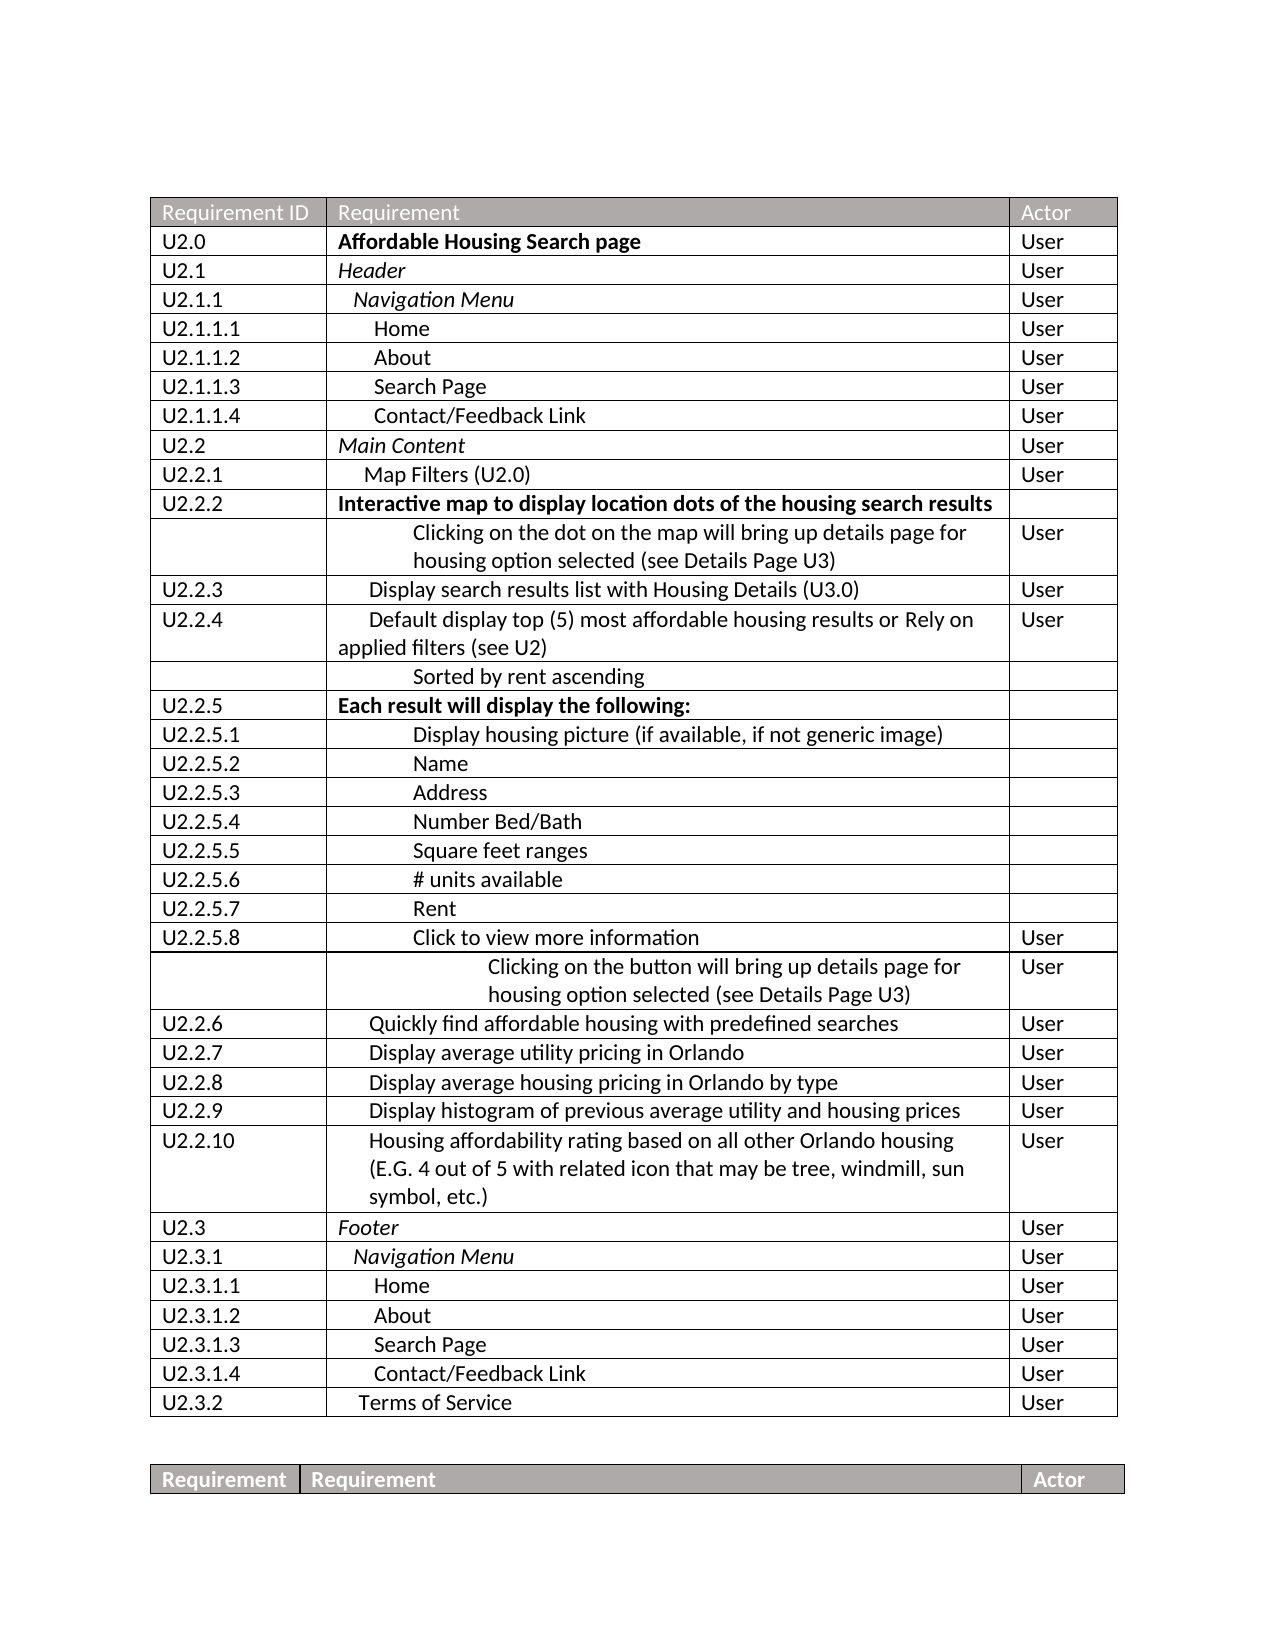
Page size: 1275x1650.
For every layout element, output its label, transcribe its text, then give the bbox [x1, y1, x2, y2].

table_cell Click to view more information [327, 923, 1009, 951]
table_cell U2.2.5.2 [151, 749, 326, 777]
table_cell Contact/Feedback Link [327, 1359, 1009, 1387]
table_cell U2.2.6 [151, 1010, 326, 1037]
table_cell Main Content [327, 431, 1009, 459]
table_cell U2.2.2 [151, 490, 326, 517]
table_cell U2.2.5.7 [151, 894, 326, 922]
table_cell U2.3.1.1 [151, 1271, 326, 1300]
table_header Requirement [327, 198, 1009, 226]
table_cell Display histogram of previous average utility and housing prices [327, 1097, 1009, 1125]
table_cell Display search results list with Housing Details (U3.0) [327, 576, 1009, 604]
table_cell Quickly find affordable housing with predefined searches [327, 1010, 1009, 1037]
table_header Requirement ID [151, 198, 326, 226]
table_cell User [1010, 1359, 1117, 1387]
table_cell [1010, 662, 1117, 690]
table_header Actor [1022, 1465, 1124, 1493]
table_cell User [1010, 1126, 1117, 1212]
table_cell Terms of Service [327, 1388, 1009, 1416]
table_cell [1010, 807, 1117, 835]
table_cell U2.3.1.4 [151, 1359, 326, 1387]
table_cell Header [327, 256, 1009, 284]
table_cell Search Page [327, 1330, 1009, 1358]
table_cell Interactive map to display location dots of the housing search results [327, 490, 1009, 517]
table_cell About [327, 1301, 1009, 1329]
table_cell [1010, 836, 1117, 864]
table_cell U2.2.5.6 [151, 865, 326, 893]
table_cell Home [327, 314, 1009, 342]
table_cell [1010, 490, 1117, 517]
table_cell Navigation Menu [327, 285, 1009, 313]
table_cell U2.2.5.1 [151, 720, 326, 748]
table_header Requirement ID [151, 1465, 299, 1493]
table_cell [1010, 865, 1117, 893]
table_cell Display average housing pricing in Orlando by type [327, 1068, 1009, 1096]
table_cell User [1010, 519, 1117, 574]
table_cell Clicking on the button will bring up details page for housing option selected (see Details Page U3) [327, 953, 1009, 1008]
table_cell U2.0 [151, 227, 326, 255]
table_cell U2.3.2 [151, 1388, 326, 1416]
table_cell Clicking on the dot on the map will bring up details page for housing option selected (see Details Page U3) [327, 519, 1009, 574]
table_cell [151, 662, 326, 690]
table_cell Housing affordability rating based on all other Orlando housing (E.G. 4 out of 5 with related icon that may be tree, windmill, sun symbol, etc.) [327, 1126, 1009, 1212]
table_cell Search Page [327, 372, 1009, 400]
table_cell U2.2.3 [151, 576, 326, 604]
table_cell Square feet ranges [327, 836, 1009, 864]
table_cell User [1010, 1271, 1117, 1300]
table_cell User [1010, 343, 1117, 371]
table_cell Number Bed/Bath [327, 807, 1009, 835]
table_cell User [1010, 1039, 1117, 1067]
table_cell User [1010, 1242, 1117, 1270]
table_cell User [1010, 1010, 1117, 1037]
table_cell [151, 519, 326, 574]
table_cell U2.2.5.3 [151, 778, 326, 806]
table_cell User [1010, 1213, 1117, 1241]
table_cell Sorted by rent ascending [327, 662, 1009, 690]
table_cell [1010, 778, 1117, 806]
table_cell User [1010, 605, 1117, 661]
table_cell User [1010, 256, 1117, 284]
table_cell U2.3.1.3 [151, 1330, 326, 1358]
table_cell Affordable Housing Search page [327, 227, 1009, 255]
table_cell U2.2.9 [151, 1097, 326, 1125]
table_cell U2.1.1.1 [151, 314, 326, 342]
table_cell Each result will display the following: [327, 691, 1009, 719]
table_cell U2.2.10 [151, 1126, 326, 1212]
table_cell Name [327, 749, 1009, 777]
table_cell Display average utility pricing in Orlando [327, 1039, 1009, 1067]
table_cell U2.3.1.2 [151, 1301, 326, 1329]
table_cell U2.2.5.5 [151, 836, 326, 864]
table_cell User [1010, 431, 1117, 459]
table_cell U2.2.7 [151, 1039, 326, 1067]
table_header Requirement [301, 1465, 1021, 1493]
table_cell User [1010, 372, 1117, 400]
table_cell User [1010, 1068, 1117, 1096]
table_cell U2.2.4 [151, 605, 326, 661]
table_cell U2.2.5.8 [151, 923, 326, 951]
table_cell # units available [327, 865, 1009, 893]
table_cell U2.2.1 [151, 460, 326, 488]
table_cell User [1010, 227, 1117, 255]
table_cell Navigation Menu [327, 1242, 1009, 1270]
table_cell Map Filters (U2.0) [327, 460, 1009, 488]
table_cell [1010, 691, 1117, 719]
table_cell U2.1.1.3 [151, 372, 326, 400]
table_cell U2.1.1.4 [151, 401, 326, 430]
table_cell U2.3 [151, 1213, 326, 1241]
table_cell [1010, 720, 1117, 748]
table_cell User [1010, 401, 1117, 430]
table_cell Default display top (5) most affordable housing results or Rely on applied filters (see U2) [327, 605, 1009, 661]
table_cell [1010, 749, 1117, 777]
table_cell Contact/Feedback Link [327, 401, 1009, 430]
table_cell U2.3.1 [151, 1242, 326, 1270]
table_cell User [1010, 1301, 1117, 1329]
table_cell Address [327, 778, 1009, 806]
table_cell User [1010, 576, 1117, 604]
table_cell User [1010, 460, 1117, 488]
table_cell U2.2.5 [151, 691, 326, 719]
table_cell User [1010, 314, 1117, 342]
table_cell U2.1.1.2 [151, 343, 326, 371]
table_cell User [1010, 953, 1117, 1008]
table_header Actor [1010, 198, 1117, 226]
table_cell Display housing picture (if available, if not generic image) [327, 720, 1009, 748]
table_cell U2.1 [151, 256, 326, 284]
table_cell About [327, 343, 1009, 371]
table_cell U2.2.8 [151, 1068, 326, 1096]
table_cell [151, 953, 326, 1008]
table_cell User [1010, 1330, 1117, 1358]
table_cell Footer [327, 1213, 1009, 1241]
table_cell Home [327, 1271, 1009, 1300]
table_cell User [1010, 285, 1117, 313]
table_cell U2.1.1 [151, 285, 326, 313]
table_cell [1010, 894, 1117, 922]
table_cell User [1010, 923, 1117, 951]
table_cell User [1010, 1388, 1117, 1416]
table_cell User [1010, 1097, 1117, 1125]
table_cell U2.2 [151, 431, 326, 459]
table_cell U2.2.5.4 [151, 807, 326, 835]
table_cell Rent [327, 894, 1009, 922]
